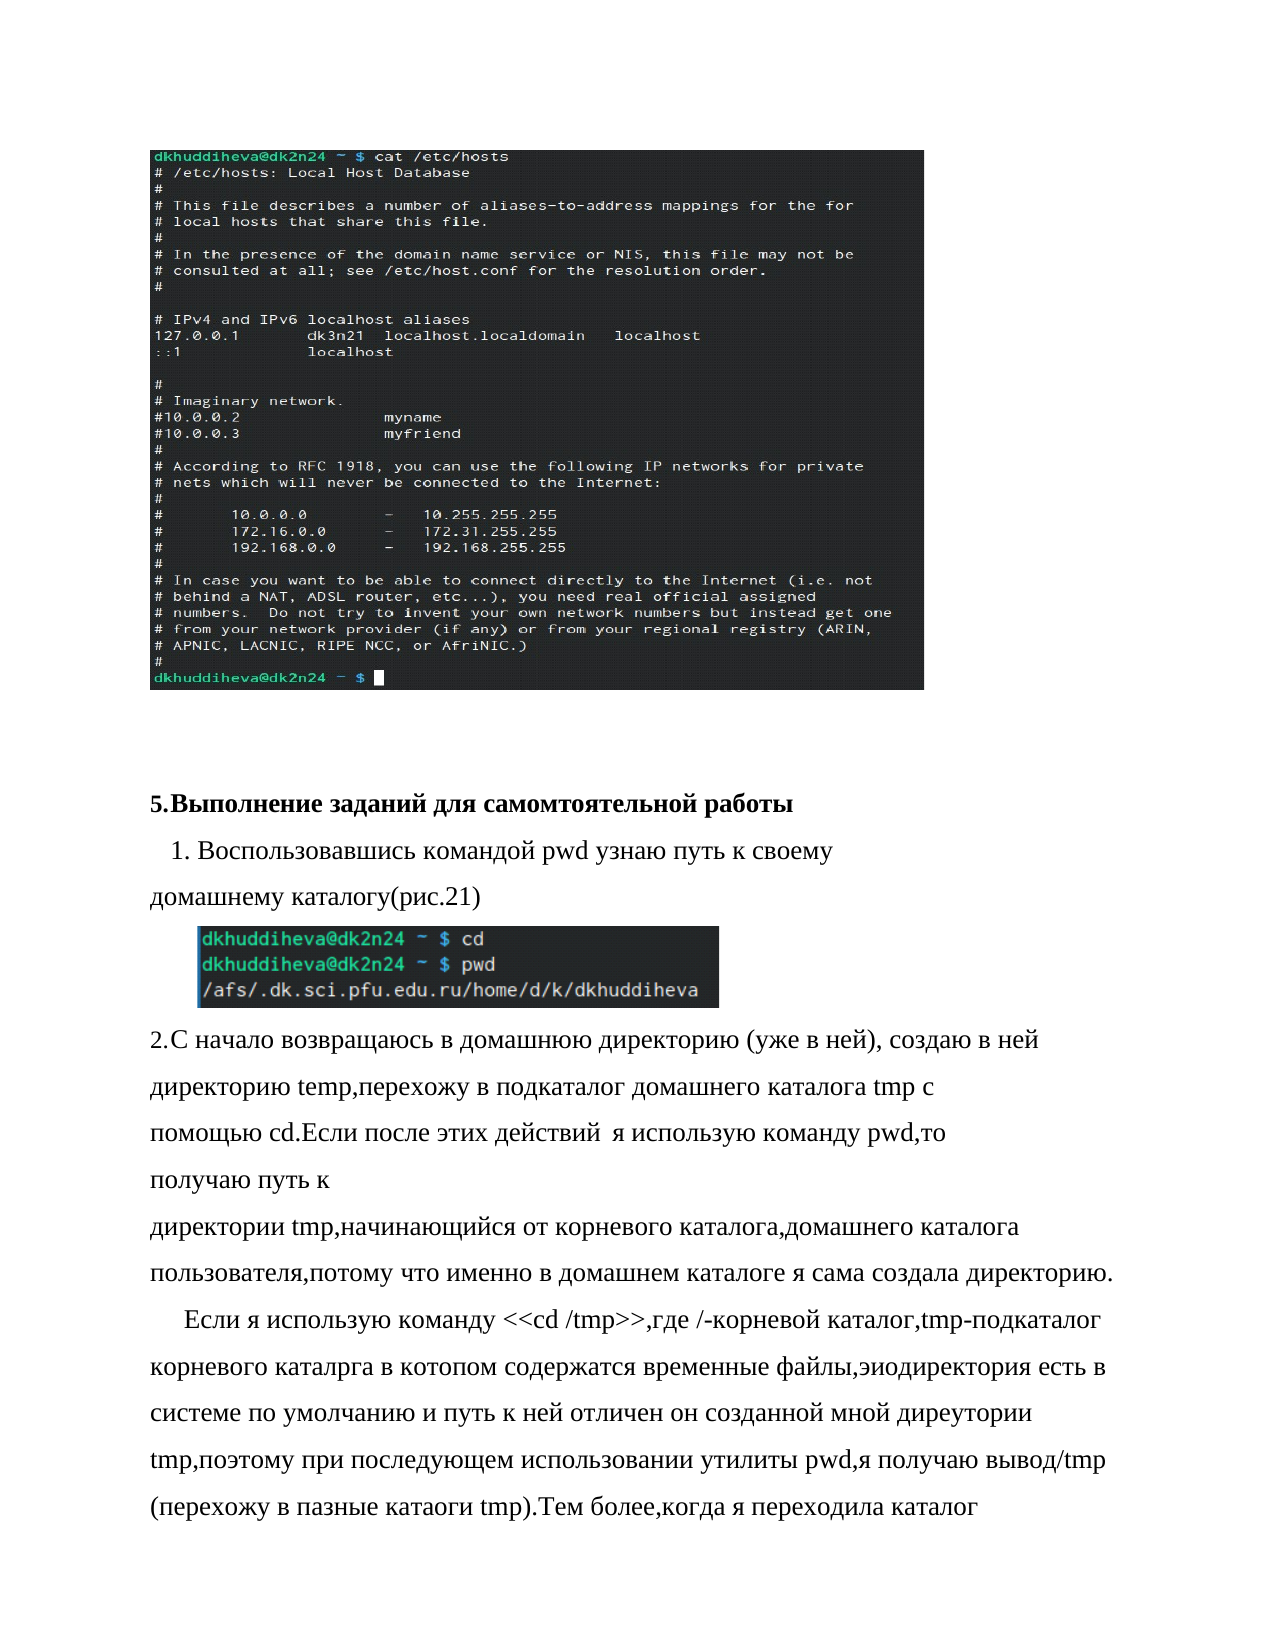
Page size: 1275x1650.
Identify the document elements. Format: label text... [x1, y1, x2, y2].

text директории tmp,начинающийся от корневого каталога,домашнего каталога пользователя,потому что именно в домашнем каталоге я сама создала директорию. [150, 1210, 1137, 1288]
list Воспользовавшись командой pwd узнаю путь к своему домашнему каталогу(рис.21) [150, 834, 972, 911]
list С начало возвращаюсь в домашнюю директорию (уже в ней), создаю в ней директорию temp,перехожу в подкаталог домашнего каталога tmp с помощью сd.Если после этих действий я использую команду pwd,то получаю путь к [150, 1023, 1047, 1194]
list Выполнение заданий для самомтоятельной работы [150, 787, 1137, 818]
text Если я использую команду <<cd /tmp>>,где /-корневой каталог,tmp-подкаталог корневого каталрга в котопом содержатся временные файлы,эиодиректория есть в системе по умолчанию и путь к ней отличен он созданной мной диреутории tmp,поэтому при последующем использовании утилиты pwd,я получаю вывод/tmp (перехожу в пазные катаоги tmp).Тем более,когда я переходила каталог [150, 1303, 1137, 1521]
picture [197, 926, 720, 1008]
picture [150, 150, 925, 690]
